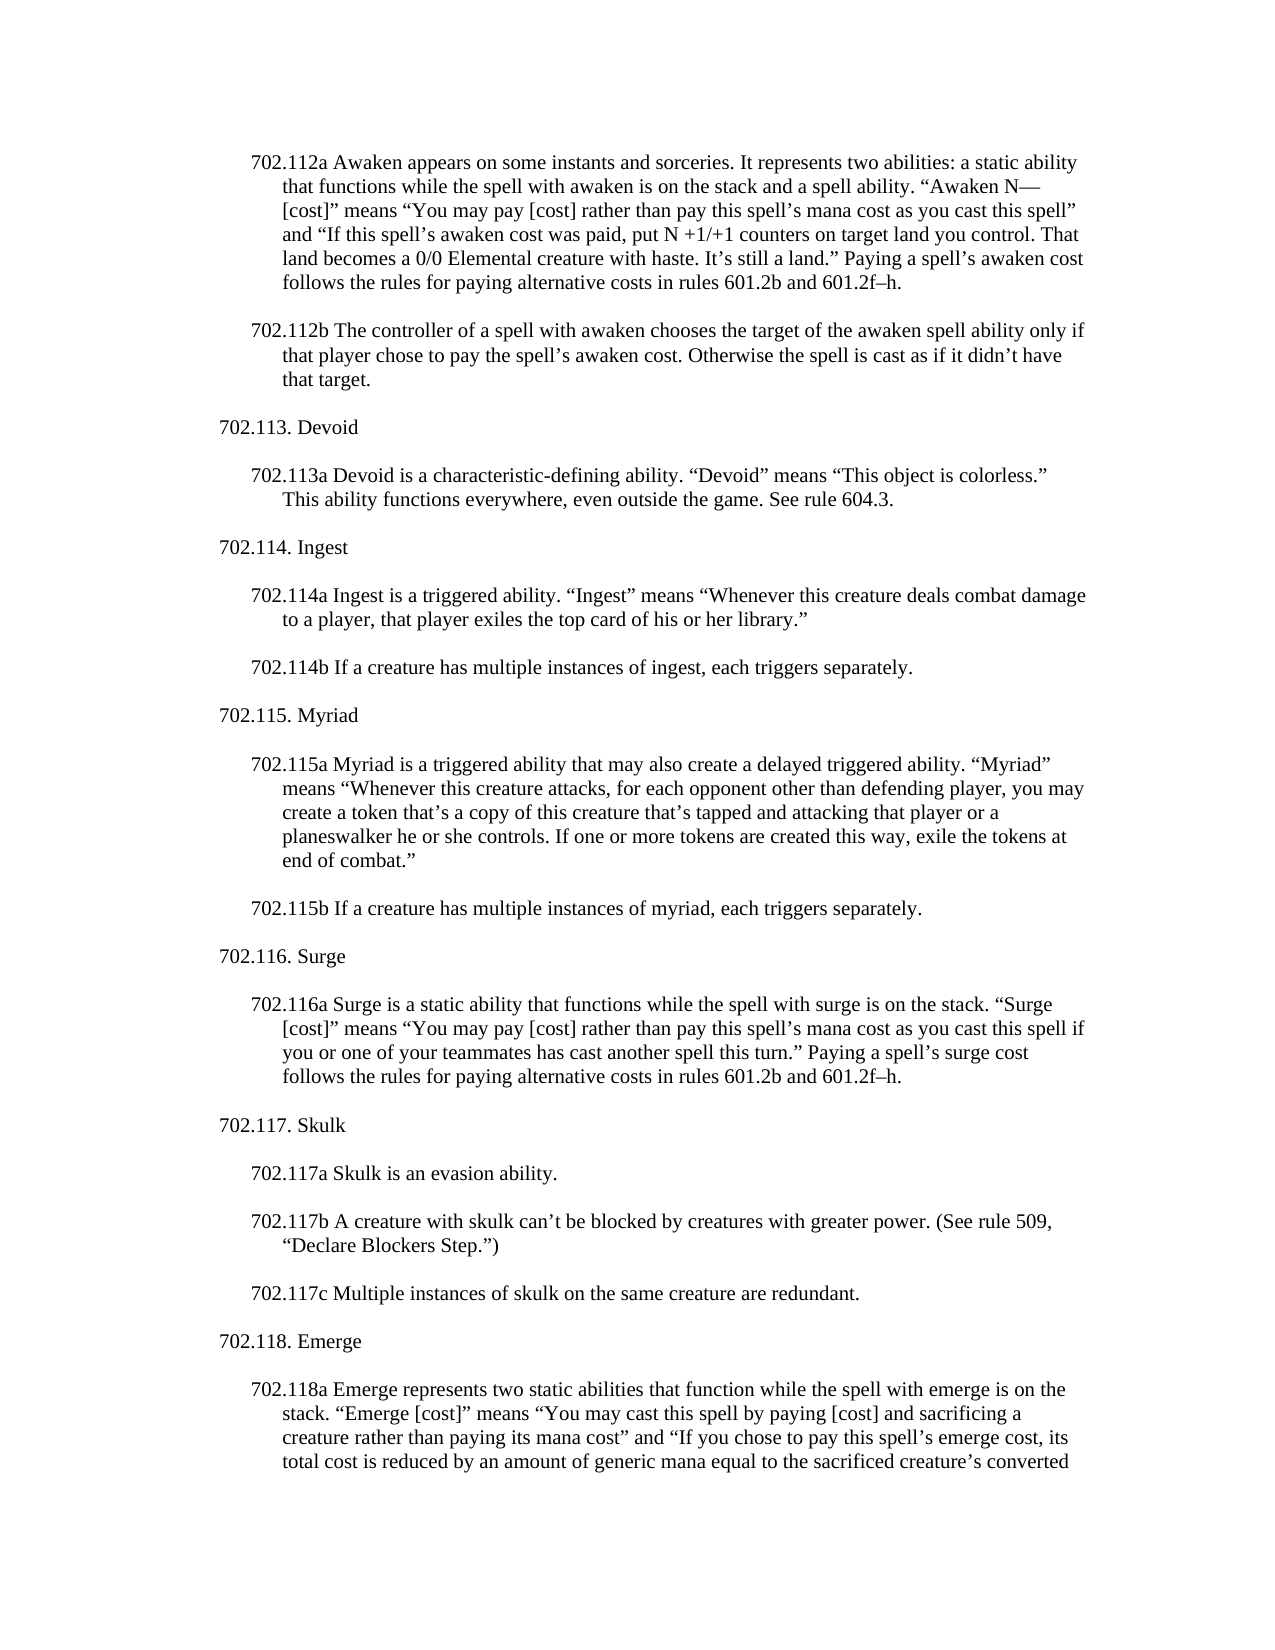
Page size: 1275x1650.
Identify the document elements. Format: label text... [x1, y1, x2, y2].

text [251, 1377, 1087, 1473]
text 702.113a Devoid is a characteristic-defining ability. “Devoid” means “This object is colorless.” This ability functions everywhere, even outside the game. See rule 604.3. [251, 463, 1087, 511]
text 702.115a Myriad is a triggered ability that may also create a delayed triggered ability. “Myriad” means “Whenever this creature attacks, for each opponent other than defending player, you may create a token that’s a copy of this creature that’s tapped and attacking that player or a planeswalker he or she controls. If one or more tokens are created this way, exile the tokens at end of combat.” [251, 752, 1087, 872]
text 702.115. Myriad [219, 703, 1087, 727]
text 702.117c Multiple instances of skulk on the same creature are redundant. [251, 1281, 1087, 1305]
text 702.114. Ingest [219, 535, 1087, 559]
text 702.118. Emerge [219, 1329, 1087, 1353]
text 702.112b The controller of a spell with awaken chooses the target of the awaken spell ability only if that player chose to pay the spell’s awaken cost. Otherwise the spell is cast as if it didn’t have that target. [251, 318, 1087, 391]
text 702.117a Skulk is an evasion ability. [251, 1161, 1087, 1185]
text 702.116. Surge [219, 944, 1087, 968]
text 702.115b If a creature has multiple instances of myriad, each triggers separately. [251, 896, 1087, 920]
text 702.114b If a creature has multiple instances of ingest, each triggers separately. [251, 655, 1087, 679]
text 702.117b A creature with skulk can’t be blocked by creatures with greater power. (See rule 509, “Declare Blockers Step.”) [251, 1209, 1087, 1257]
text 702.116a Surge is a static ability that functions while the spell with surge is on the stack. “Surge [cost]” means “You may pay [cost] rather than pay this spell’s mana cost as you cast this spell if you or one of your teammates has cast another spell this turn.” Paying a spell’s surge cost follows the rules for paying alternative costs in rules 601.2b and 601.2f–h. [251, 992, 1087, 1088]
text 702.113. Devoid [219, 415, 1087, 439]
text 702.112a Awaken appears on some instants and sorceries. It represents two abilities: a static ability that functions while the spell with awaken is on the stack and a spell ability. “Awaken N—[cost]” means “You may pay [cost] rather than pay this spell’s mana cost as you cast this spell” and “If this spell’s awaken cost was paid, put N +1/+1 counters on target land you control. That land becomes a 0/0 Elemental creature with haste. It’s still a land.” Paying a spell’s awaken cost follows the rules for paying alternative costs in rules 601.2b and 601.2f–h. [251, 150, 1087, 294]
text 702.114a Ingest is a triggered ability. “Ingest” means “Whenever this creature deals combat damage to a player, that player exiles the top card of his or her library.” [251, 583, 1087, 631]
text 702.117. Skulk [219, 1112, 1087, 1137]
